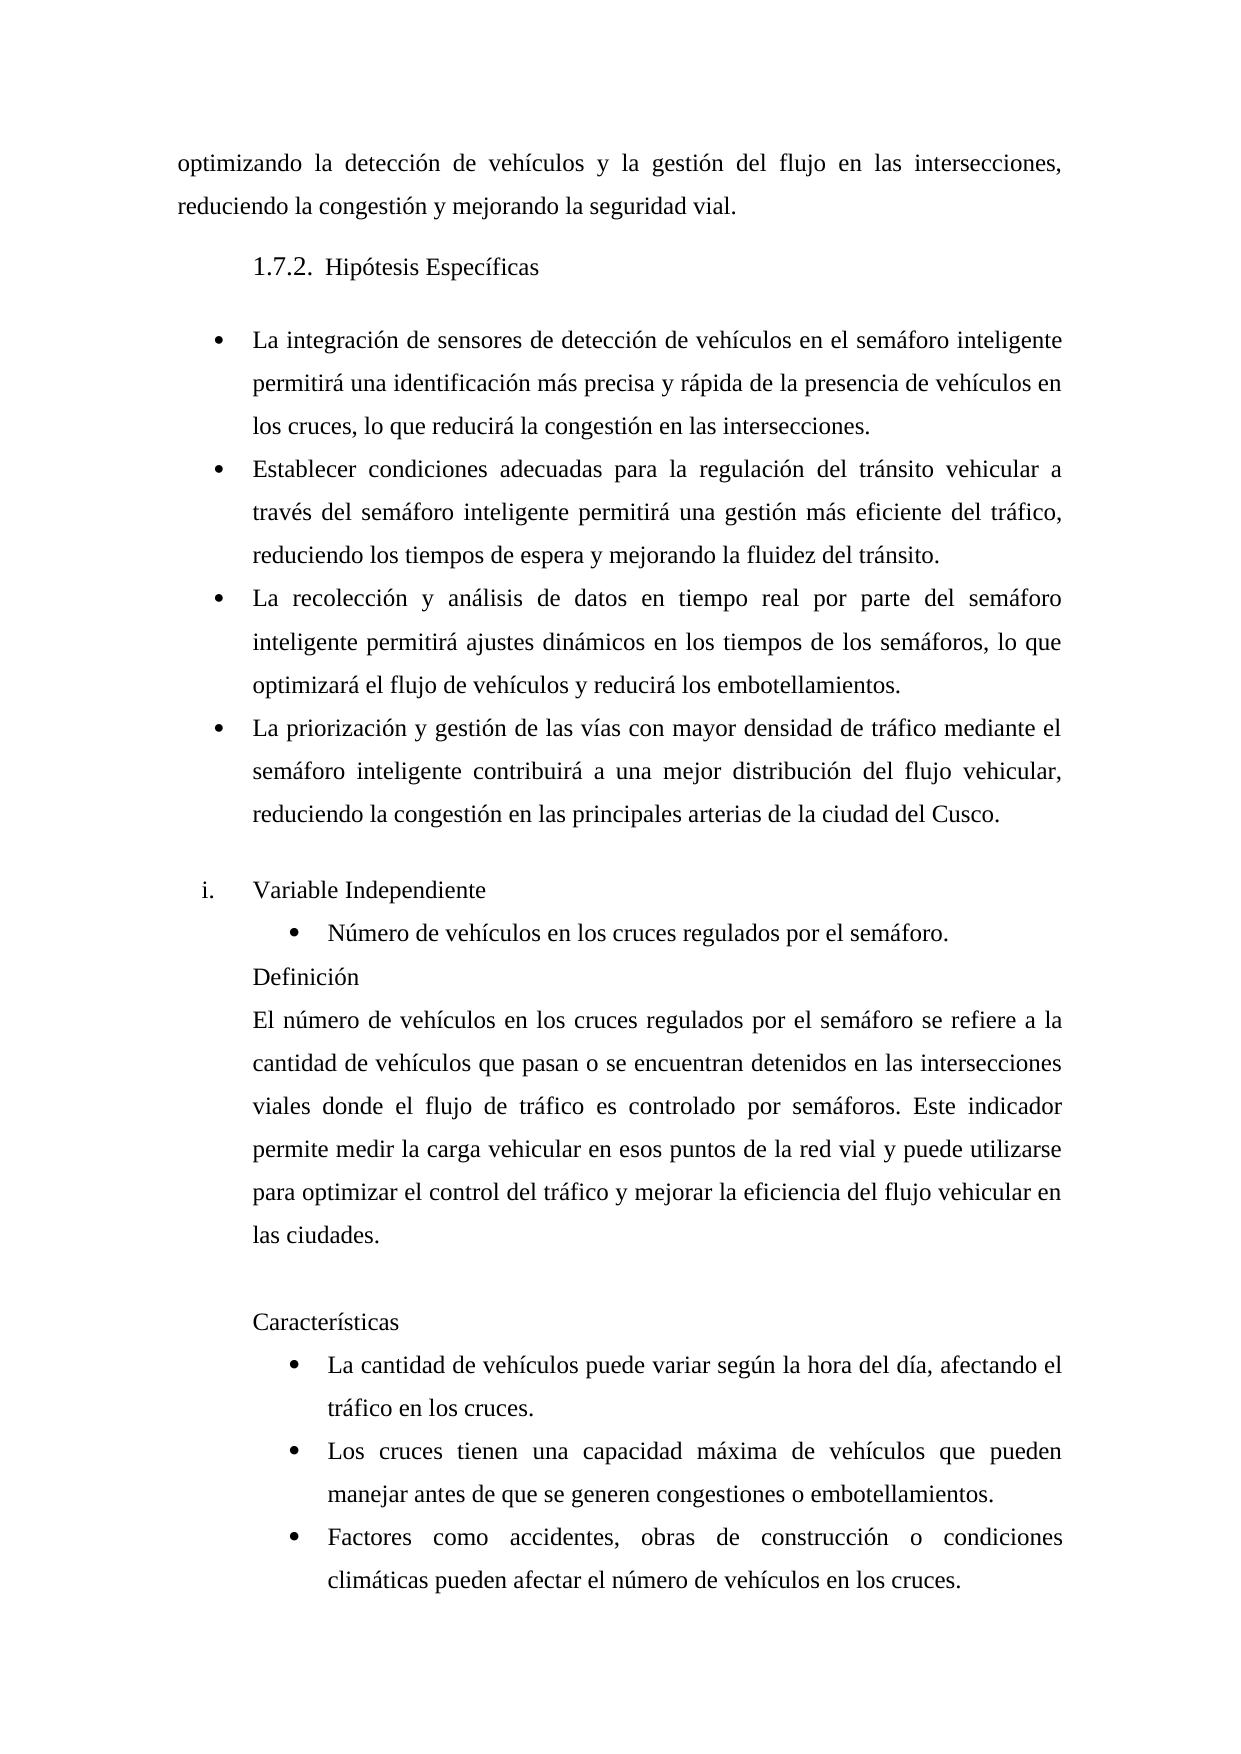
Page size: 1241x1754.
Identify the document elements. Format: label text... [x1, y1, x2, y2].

list La cantidad de vehículos puede variar según la hora del día, afectando el tráfico en los cruces. [290, 1350, 1063, 1422]
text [177, 148, 1063, 219]
list La priorización y gestión de las vías con mayor densidad de tráfico mediante el semáforo inteligente contribuirá a una mejor distribución del flujo vehicular, reduciendo la congestión en las principales arterias de la ciudad del Cusco. [215, 713, 1063, 828]
text Características [252, 1307, 1063, 1335]
list Factores como accidentes, obras de construcción o condiciones climáticas pueden afectar el número de vehículos en los cruces. [290, 1522, 1063, 1594]
list La recolección y análisis de datos en tiempo real por parte del semáforo inteligente permitirá ajustes dinámicos en los tiempos de los semáforos, lo que optimizará el flujo de vehículos y reducirá los embotellamientos. [215, 583, 1063, 698]
list Los cruces tienen una capacidad máxima de vehículos que pueden manejar antes de que se generen congestiones o embotellamientos. [290, 1436, 1063, 1508]
subtitle Hipótesis Específicas [252, 251, 1063, 282]
text Definición [252, 962, 1063, 990]
text El número de vehículos en los cruces regulados por el semáforo se refiere a la cantidad de vehículos que pasan o se encuentran detenidos en las intersecciones viales donde el flujo de tráfico es controlado por semáforos. Este indicador permite medir la carga vehicular en esos puntos de la red vial y puede utilizarse para optimizar el control del tráfico y mejorar la eficiencia del flujo vehicular en las ciudades. [252, 1005, 1063, 1249]
list La integración de sensores de detección de vehículos en el semáforo inteligente permitirá una identificación más precisa y rápida de la presencia de vehículos en los cruces, lo que reducirá la congestión en las intersecciones. [215, 325, 1063, 440]
list Variable Independiente [215, 875, 1063, 904]
list Número de vehículos en los cruces regulados por el semáforo. [290, 918, 1063, 947]
list Establecer condiciones adecuadas para la regulación del tránsito vehicular a través del semáforo inteligente permitirá una gestión más eficiente del tráfico, reduciendo los tiempos de espera y mejorando la fluidez del tránsito. [215, 454, 1063, 569]
